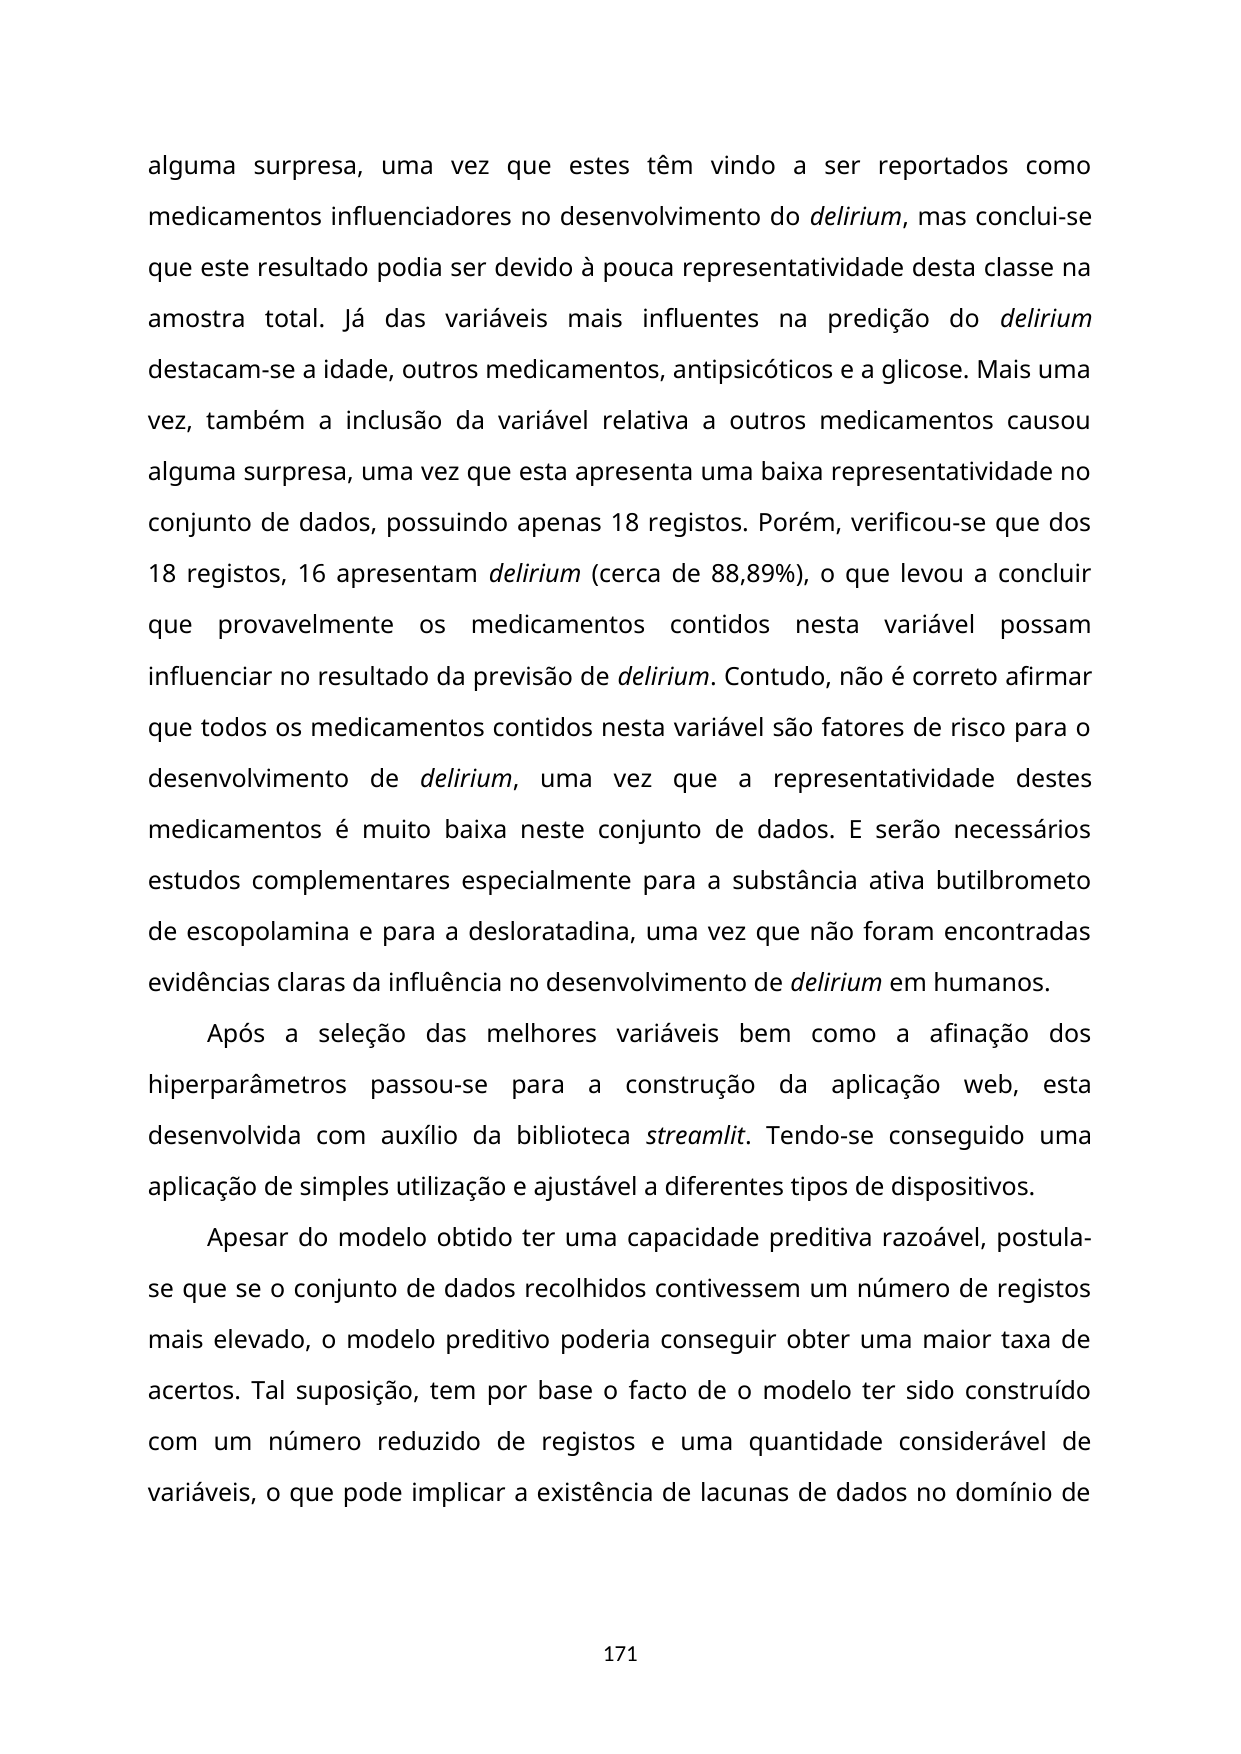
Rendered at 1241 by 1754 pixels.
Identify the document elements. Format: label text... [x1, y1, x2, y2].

text Após a seleção das melhores variáveis bem como a afinação dos hiperparâmetros passou-se para a construção da aplicação web, esta desenvolvida com auxílio da biblioteca streamlit. Tendo-se conseguido uma aplicação de simples utilização e ajustável a diferentes tipos de dispositivos. [148, 1015, 1092, 1203]
